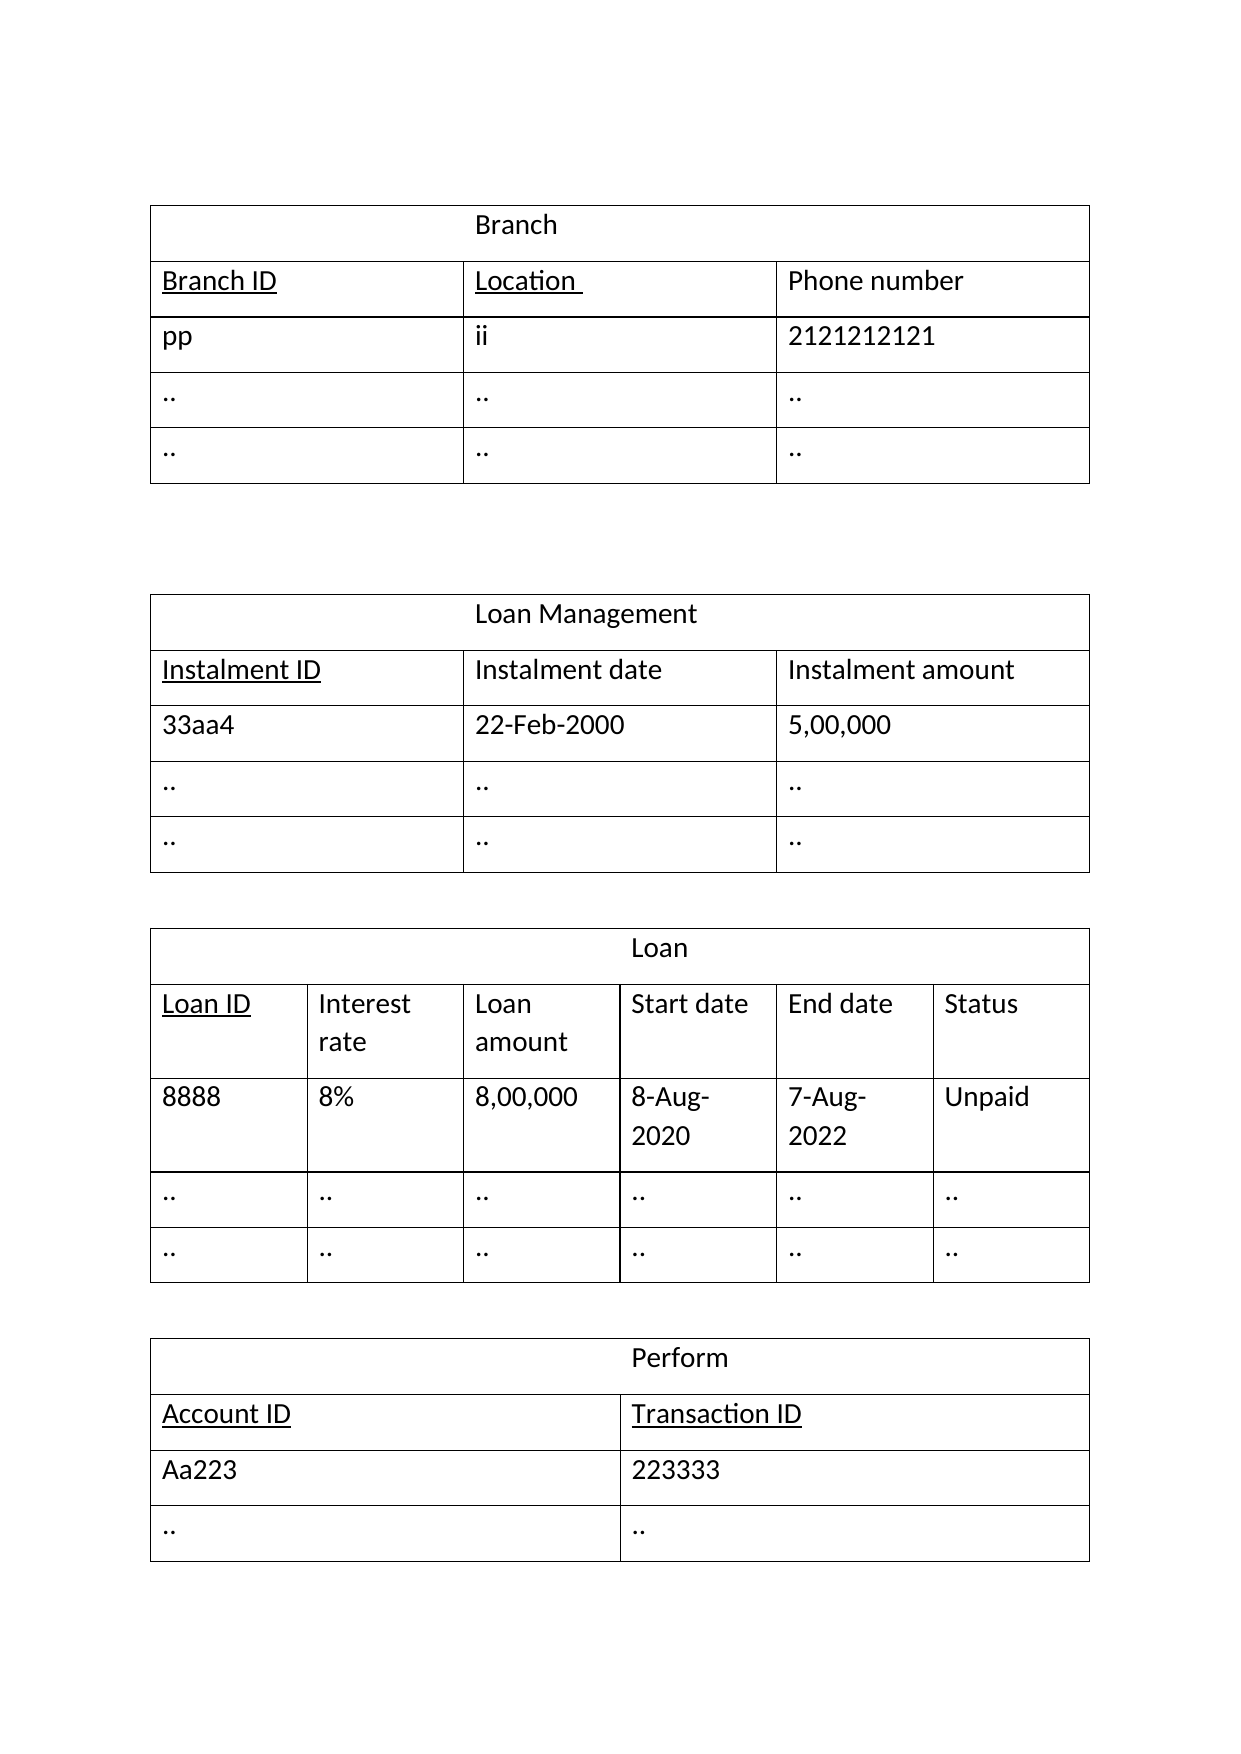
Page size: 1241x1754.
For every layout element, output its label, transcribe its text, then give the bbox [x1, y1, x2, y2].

table_header [151, 929, 307, 984]
table_cell 8-Aug-2020 [621, 1079, 776, 1171]
table_cell .. [151, 762, 463, 816]
table_cell .. [934, 1228, 1089, 1282]
table_header [777, 595, 1089, 650]
table_header [151, 595, 463, 650]
table_cell 8888 [151, 1079, 307, 1171]
table_cell .. [777, 817, 1089, 872]
table_cell .. [777, 1173, 933, 1227]
table_cell ii [464, 318, 776, 372]
table_cell .. [621, 1228, 776, 1282]
table_cell .. [151, 1228, 307, 1282]
table_cell .. [464, 373, 776, 427]
table_cell Instalment amount [777, 651, 1089, 705]
table_cell Aa223 [151, 1451, 620, 1505]
table_cell Start date [621, 985, 776, 1077]
table_cell 2121212121 [777, 318, 1089, 372]
table_cell .. [777, 762, 1089, 816]
table_cell .. [308, 1228, 463, 1282]
table_cell .. [777, 373, 1089, 427]
table_cell .. [621, 1506, 1089, 1561]
table_cell Branch ID [151, 262, 463, 316]
table_cell pp [151, 318, 463, 372]
table_header Perform [620, 1339, 1089, 1394]
table_cell .. [777, 1228, 933, 1282]
table_header [777, 929, 933, 984]
table_cell Instalment ID [151, 651, 463, 705]
table_cell .. [621, 1173, 776, 1227]
table_cell .. [464, 817, 776, 872]
table_cell .. [777, 428, 1089, 483]
table_cell Phone number [777, 262, 1089, 316]
table_header Loan [620, 929, 777, 984]
table_cell .. [151, 817, 463, 872]
table_cell .. [308, 1173, 463, 1227]
table_header Loan Management [464, 595, 777, 650]
table_header [151, 206, 463, 261]
table_cell Account ID [151, 1395, 620, 1450]
table_cell Loan ID [151, 985, 307, 1077]
table_cell Unpaid [934, 1079, 1089, 1171]
table_cell .. [934, 1173, 1089, 1227]
table_cell 8% [308, 1079, 463, 1171]
table_header Branch [464, 206, 777, 261]
table_cell Transaction ID [621, 1395, 1089, 1450]
table_header [933, 929, 1089, 984]
table_cell 5,00,000 [777, 706, 1089, 761]
table_cell Interest rate [308, 985, 463, 1077]
table_cell .. [464, 762, 776, 816]
table_cell .. [464, 1228, 619, 1282]
table_header [307, 929, 463, 984]
table_cell Status [934, 985, 1089, 1077]
table_header [777, 206, 1089, 261]
table_cell End date [777, 985, 933, 1077]
table_cell 22-Feb-2000 [464, 706, 776, 761]
table_cell .. [151, 428, 463, 483]
table_cell 8,00,000 [464, 1079, 619, 1171]
table_cell Location [464, 262, 776, 316]
table_cell Loan amount [464, 985, 619, 1077]
table_header [464, 929, 620, 984]
table_cell Instalment date [464, 651, 776, 705]
table_cell .. [151, 1173, 307, 1227]
table_cell .. [151, 1506, 620, 1561]
table_cell 223333 [621, 1451, 1089, 1505]
table_cell .. [464, 1173, 619, 1227]
table_cell .. [151, 373, 463, 427]
table_cell .. [464, 428, 776, 483]
table_cell 7-Aug-2022 [777, 1079, 933, 1171]
table_cell 33aa4 [151, 706, 463, 761]
table_header [151, 1339, 620, 1394]
